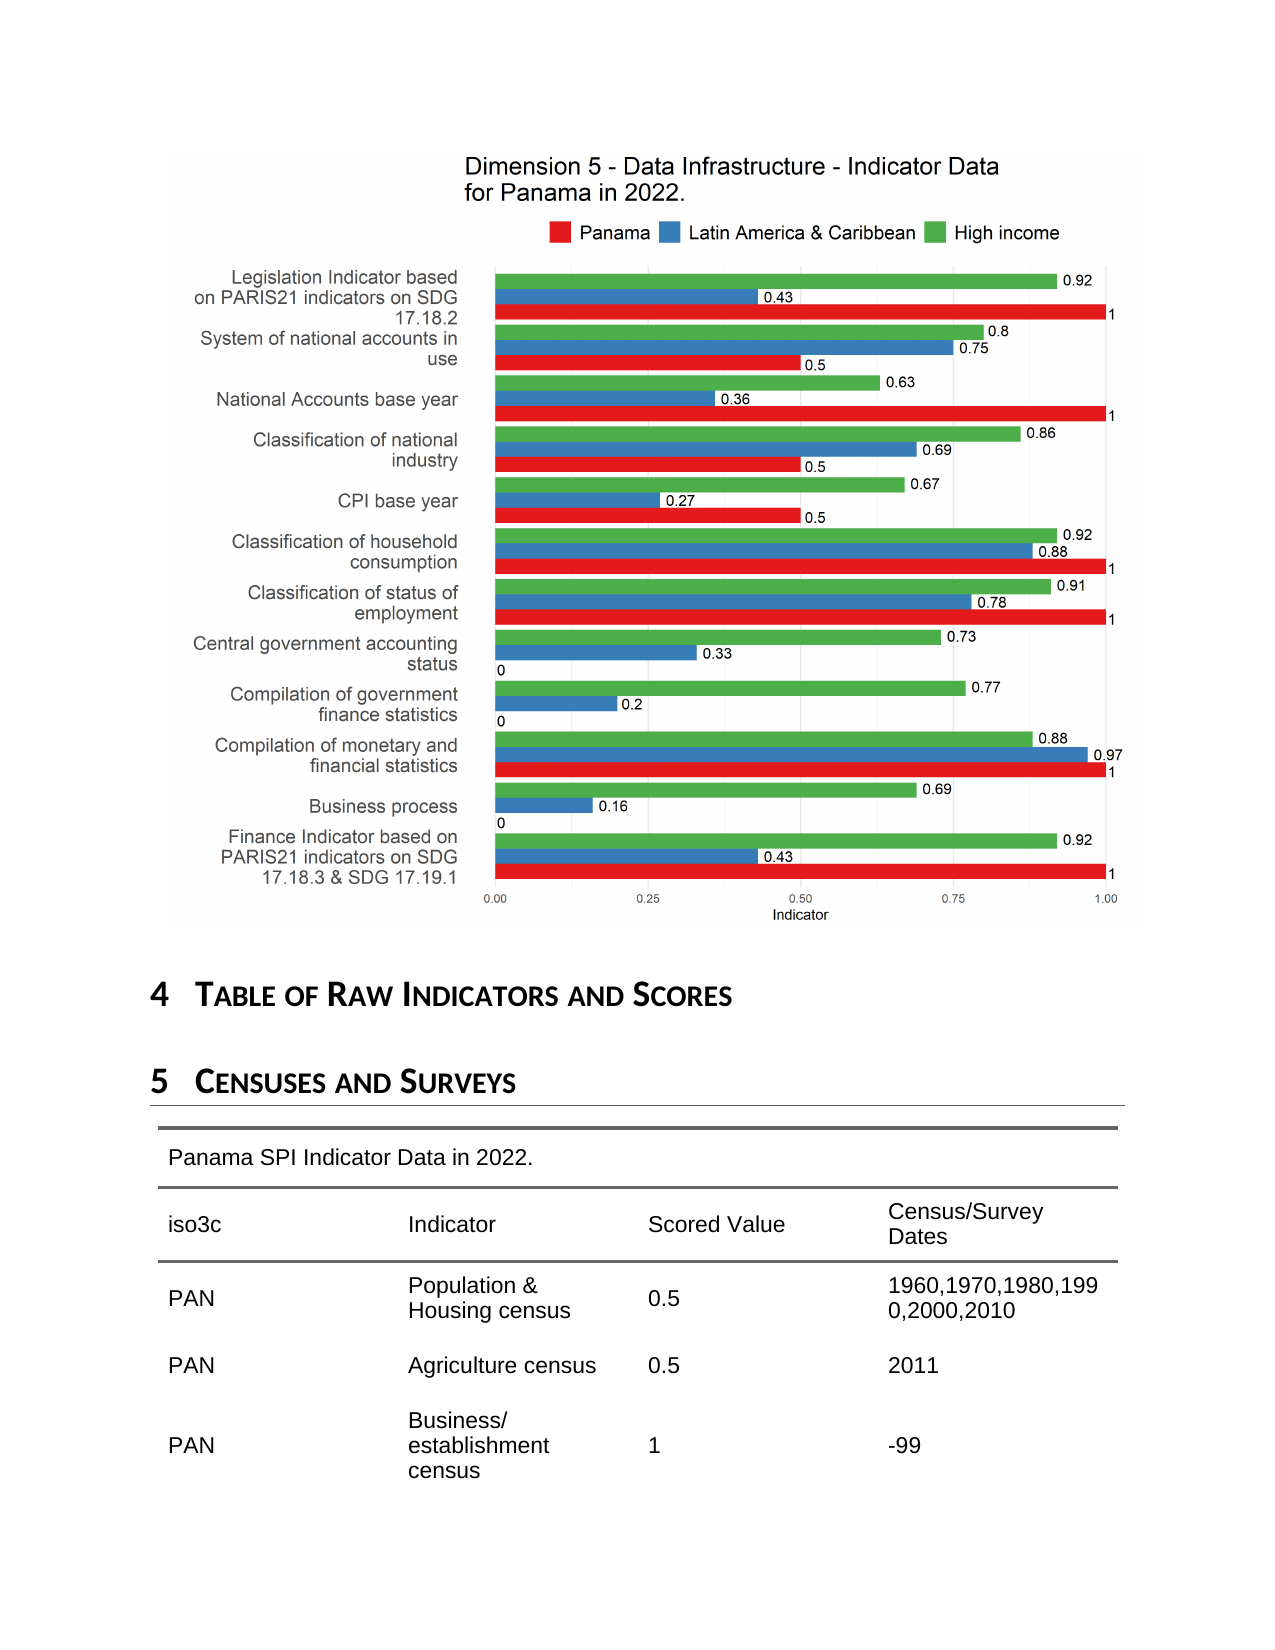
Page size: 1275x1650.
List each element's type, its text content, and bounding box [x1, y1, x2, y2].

table_cell 1 [638, 1398, 877, 1494]
table_cell PAN [158, 1398, 397, 1494]
table_cell 1960,1970,1980,1990,2000,2010 [878, 1263, 1117, 1334]
table_cell Population & Housing census [398, 1263, 637, 1334]
subtitle Table of Raw Indicators and Scores [150, 970, 1125, 1016]
table_cell 2011 [878, 1334, 1117, 1398]
subtitle Censuses and Surveys [150, 1057, 1125, 1105]
table_cell Census/Survey Dates [878, 1189, 1117, 1260]
table_header Panama SPI Indicator Data in 2022. [158, 1130, 1117, 1186]
picture [168, 150, 1144, 930]
table_cell Scored Value [638, 1189, 877, 1260]
table_cell 0.5 [638, 1334, 877, 1398]
table_cell iso3c [158, 1189, 397, 1260]
table_cell PAN [158, 1263, 397, 1334]
table_cell PAN [158, 1334, 397, 1398]
table_cell Business/establishment census [398, 1398, 637, 1494]
table_cell Agriculture census [398, 1334, 637, 1398]
table_cell -99 [878, 1398, 1117, 1494]
table_cell 0.5 [638, 1263, 877, 1334]
table_cell Indicator [398, 1189, 637, 1260]
